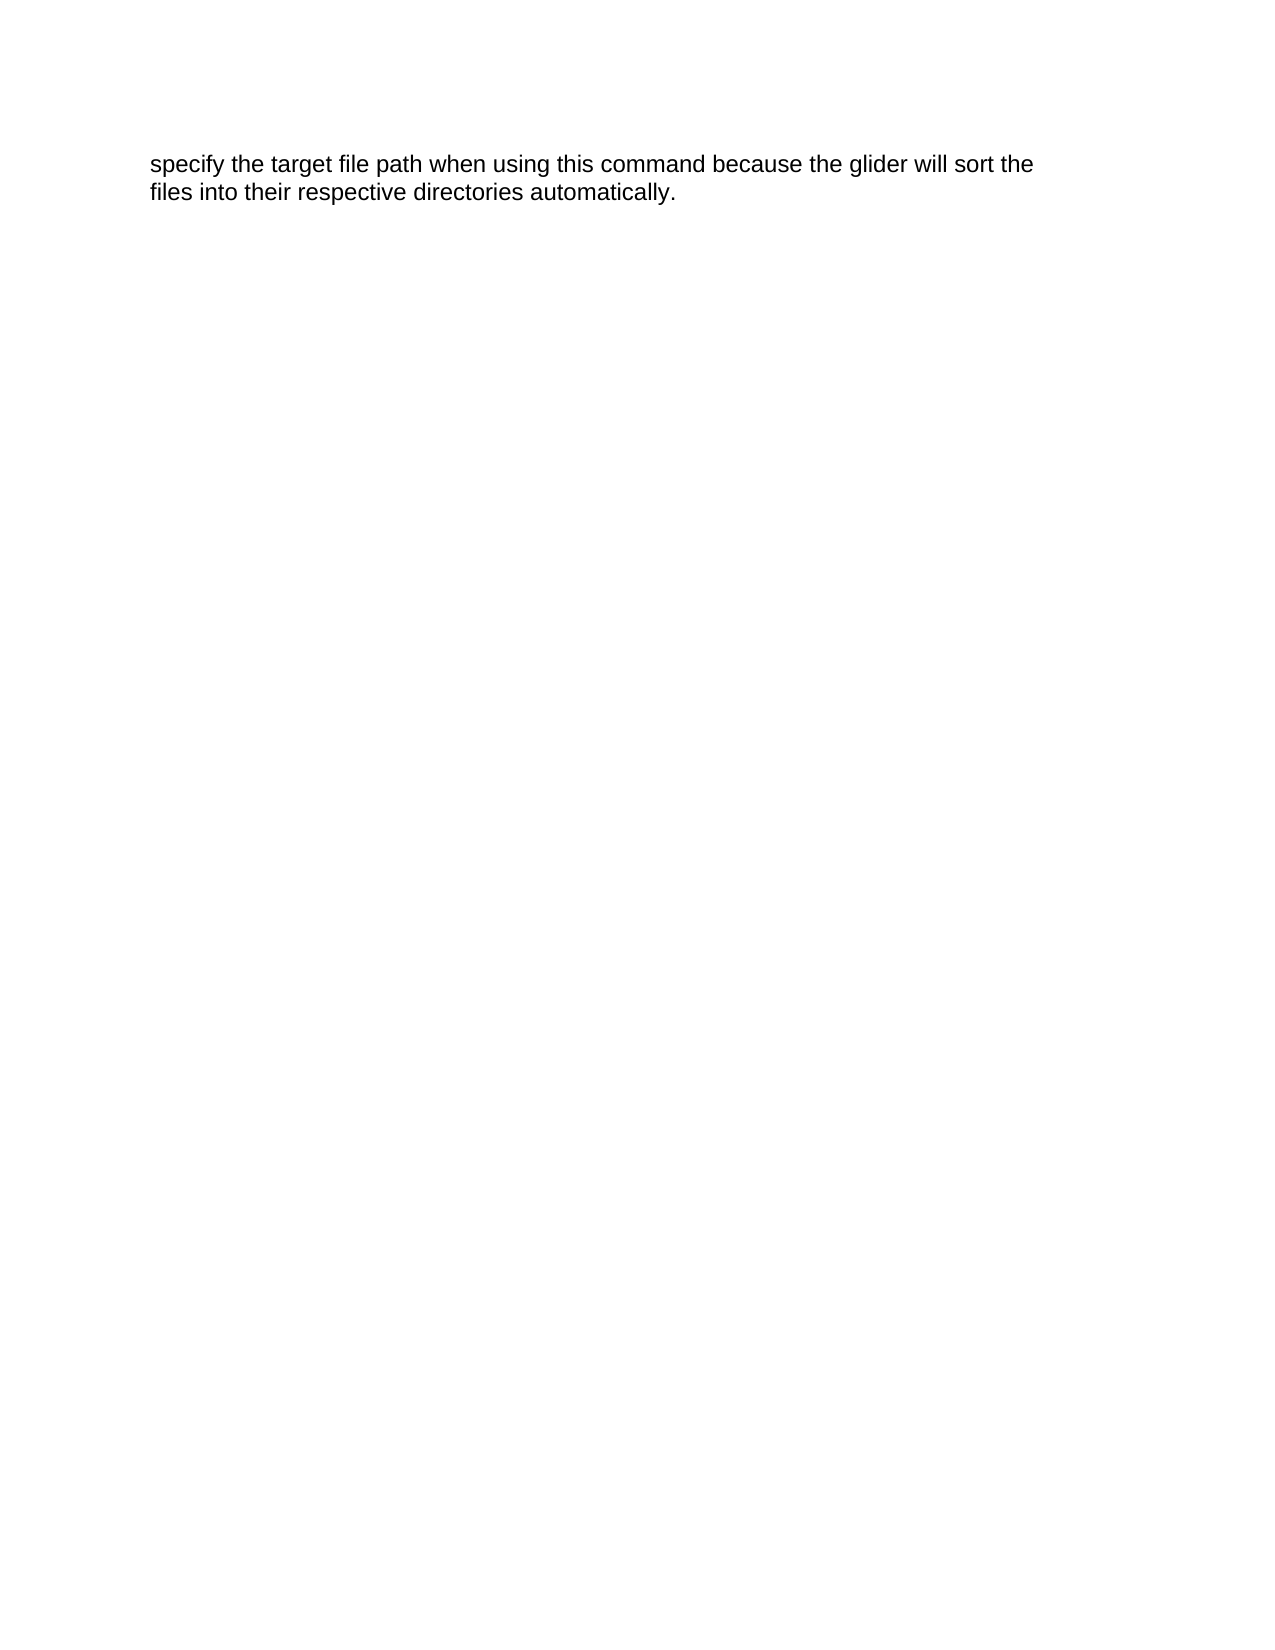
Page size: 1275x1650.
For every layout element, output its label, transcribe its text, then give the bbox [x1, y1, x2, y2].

text specify the target file path when using this command because the glider will sort the [150, 150, 1125, 178]
text files into their respective directories automatically. [150, 178, 1125, 205]
